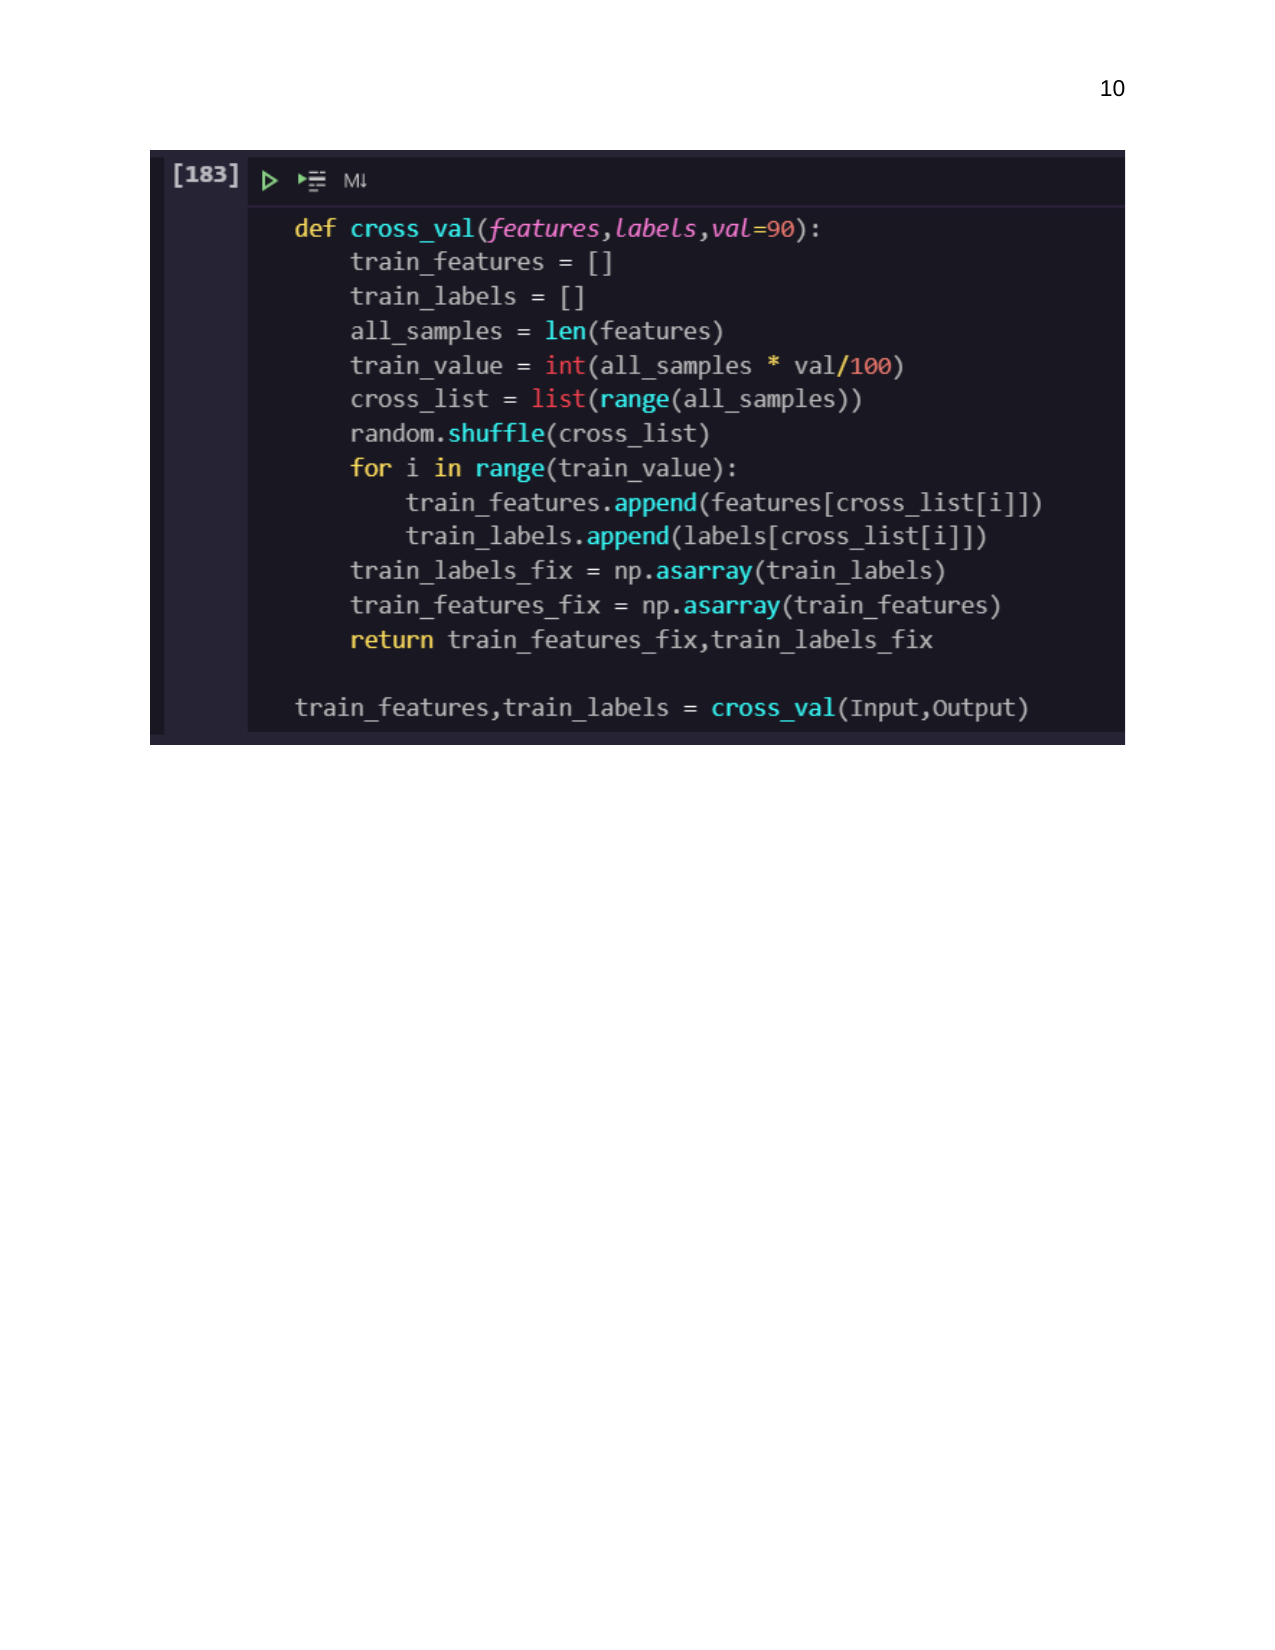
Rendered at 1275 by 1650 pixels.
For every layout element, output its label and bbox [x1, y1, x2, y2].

picture [150, 150, 1125, 745]
